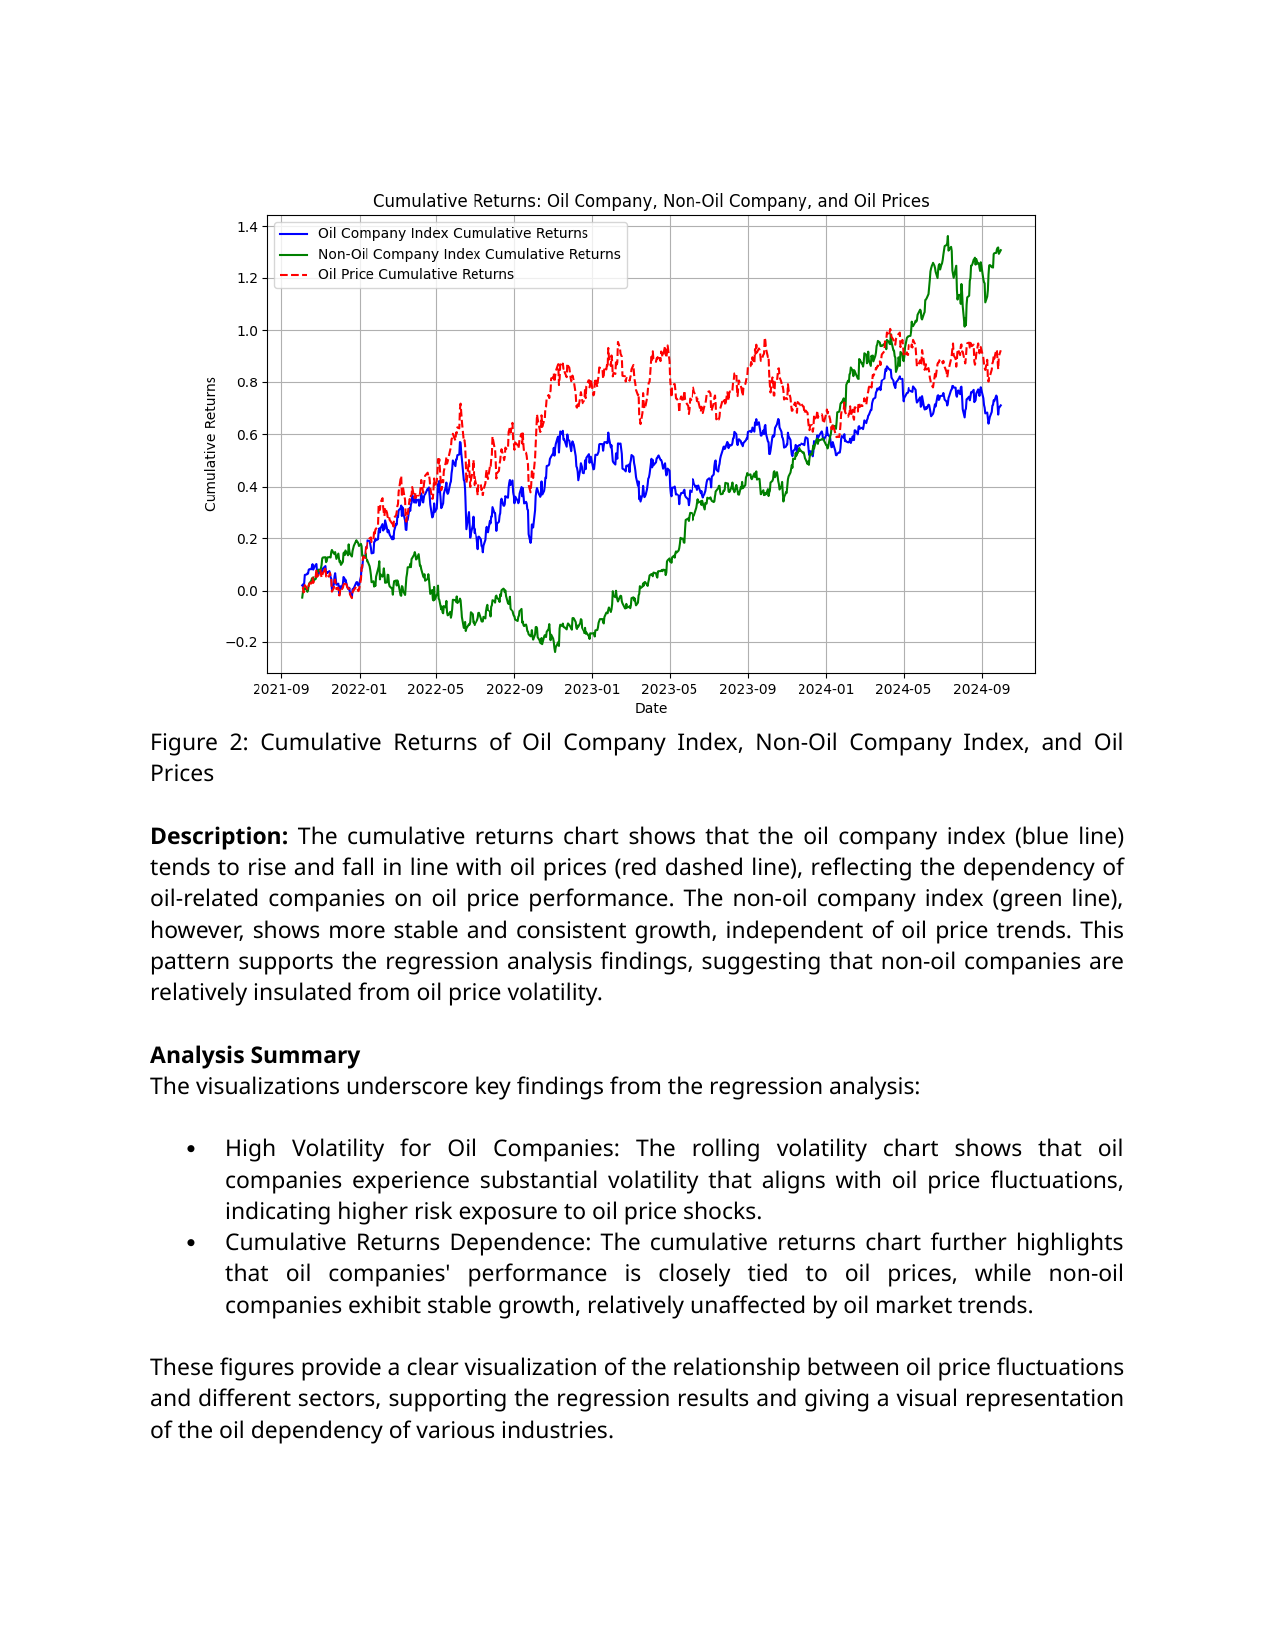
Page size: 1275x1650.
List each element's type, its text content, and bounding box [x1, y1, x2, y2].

text The visualizations underscore key findings from the regression analysis: [150, 1070, 1125, 1101]
text Figure 2: Cumulative Returns of Oil Company Index, Non-Oil Company Index, and Oil Prices [150, 726, 1125, 788]
list High Volatility for Oil Companies: The rolling volatility chart shows that oil companies experience substantial volatility that aligns with oil price fluctuations, indicating higher risk exposure to oil price shocks. [187, 1132, 1125, 1226]
text Description: The cumulative returns chart shows that the oil company index (blue line) tends to rise and fall in line with oil prices (red dashed line), reflecting the dependency of oil-related companies on oil price performance. The non-oil company index (green line), however, shows more stable and consistent growth, independent of oil price trends. This pattern supports the regression analysis findings, suggesting that non-oil companies are relatively insulated from oil price volatility. [150, 820, 1125, 1007]
list Cumulative Returns Dependence: The cumulative returns chart further highlights that oil companies' performance is closely tied to oil prices, while non-oil companies exhibit stable growth, relatively unaffected by oil market trends. [187, 1226, 1125, 1320]
text Analysis Summary [150, 1038, 1125, 1070]
text These figures provide a clear visualization of the relationship between oil price fluctuations and different sectors, supporting the regression results and giving a visual representation of the oil dependency of various industries. [150, 1351, 1125, 1445]
picture [150, 150, 1125, 726]
